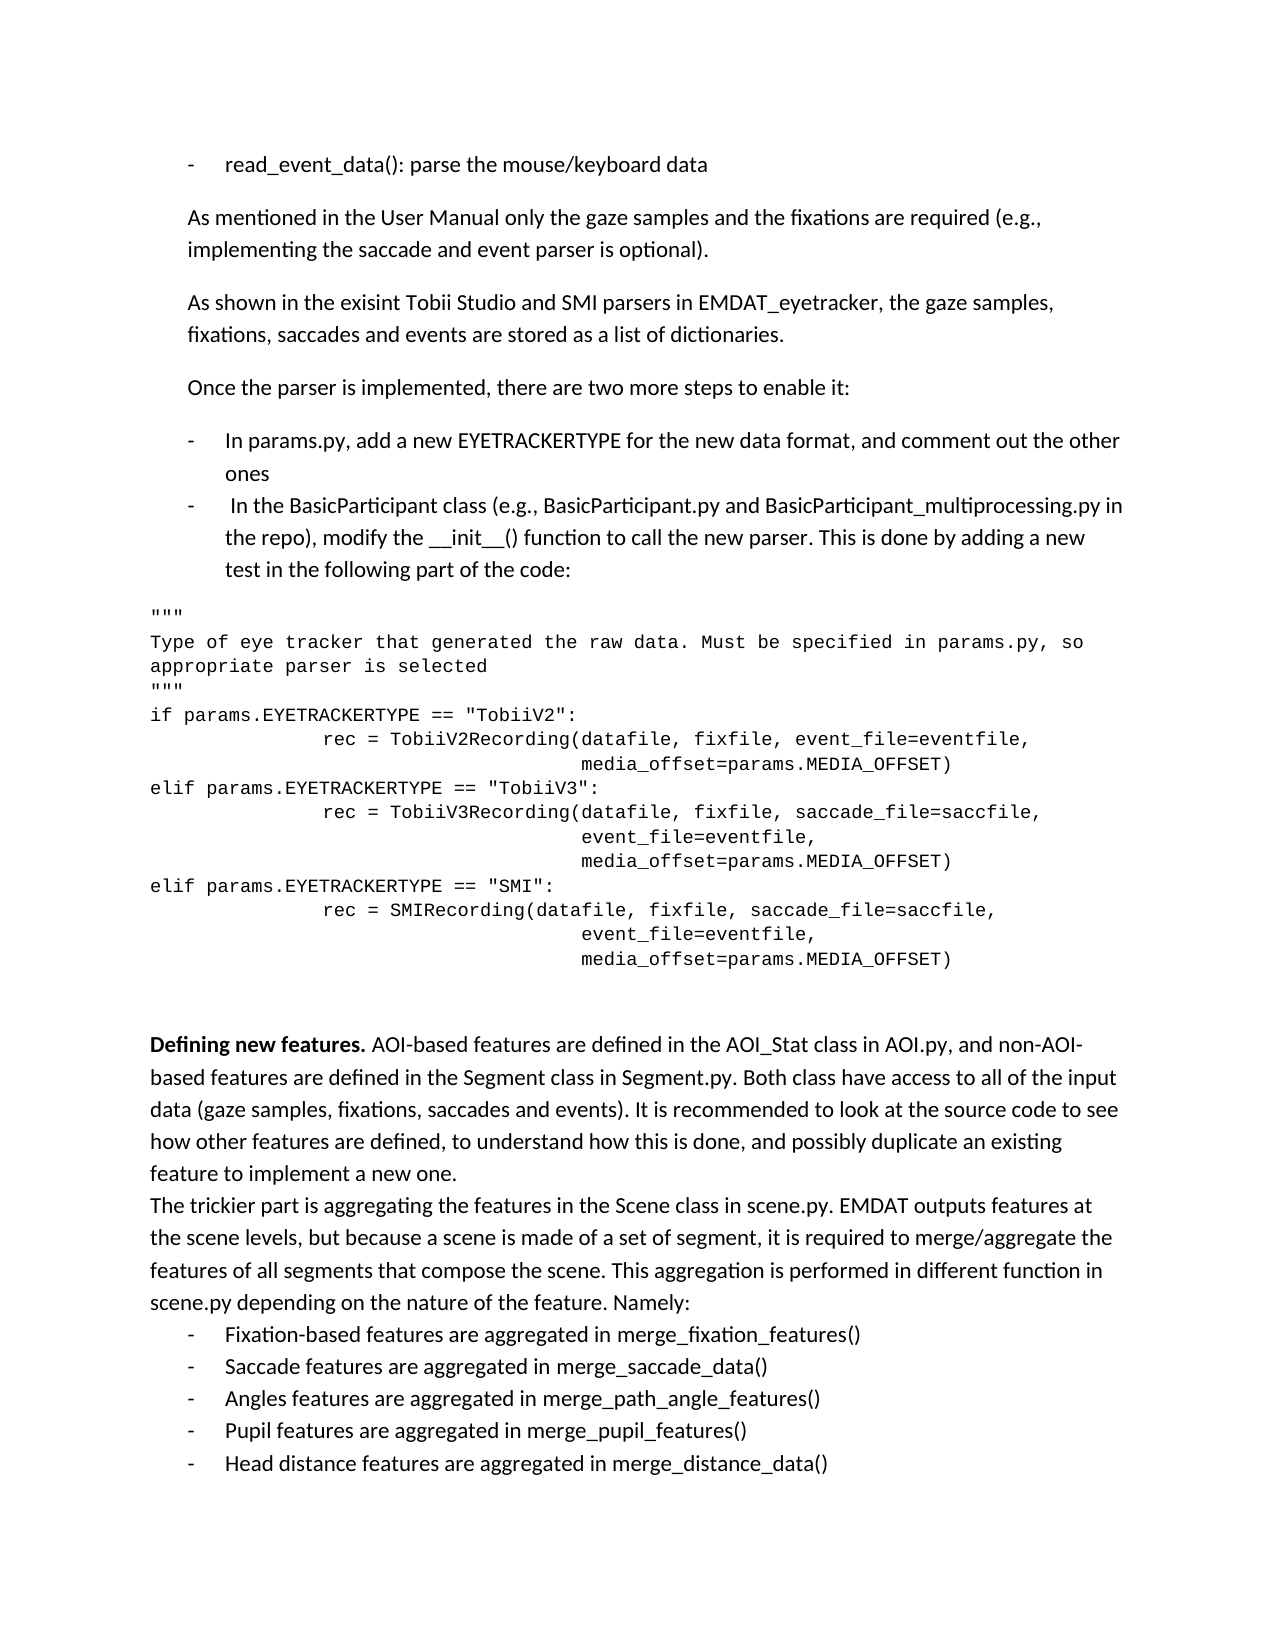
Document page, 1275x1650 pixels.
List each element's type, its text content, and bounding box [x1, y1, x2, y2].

text event_file=eventfile, [525, 925, 1125, 946]
text Defining new features. AOI-based features are defined in the AOI_Stat class in AOI.py, and non-AOI-based features are defined in the Segment class in Segment.py. Both class have access to all of the input data (gaze samples, fixations, saccades and events). It is recommended to look at the source code to see how other features are defined, to understand how this is done, and possibly duplicate an existing feature to implement a new one. [150, 1030, 1125, 1187]
list Pupil features are aggregated in merge_pupil_features() [187, 1417, 1125, 1445]
text rec = TobiiV2Recording(datafile, fixfile, event_file=eventfile, [187, 730, 1125, 751]
list In the BasicParticipant class (e.g., BasicParticipant.py and BasicParticipant_multiprocessing.py in the repo), modify the __init__() function to call the new parser. This is done by adding a new test in the following part of the code: [187, 491, 1125, 583]
text if params.EYETRACKERTYPE == "TobiiV2": [150, 706, 1125, 727]
text elif params.EYETRACKERTYPE == "TobiiV3": [150, 779, 1125, 800]
text """ [150, 608, 1125, 629]
text As mentioned in the User Manual only the gaze samples and the fixations are required (e.g., implementing the saccade and event parser is optional). [187, 203, 1125, 263]
text The trickier part is aggregating the features in the Scene class in scene.py. EMDAT outputs features at the scene levels, but because a scene is made of a set of segment, it is required to merge/aggregate the features of all segments that compose the scene. This aggregation is performed in different function in scene.py depending on the nature of the feature. Namely: [150, 1191, 1125, 1316]
text elif params.EYETRACKERTYPE == "SMI": [150, 876, 1125, 898]
text media_offset=params.MEDIA_OFFSET) [187, 949, 1125, 971]
text rec = SMIRecording(datafile, fixfile, saccade_file=saccfile, [300, 901, 1125, 922]
list Saccade features are aggregated in merge_saccade_data() [187, 1352, 1125, 1380]
text As shown in the exisint Tobii Studio and SMI parsers in EMDAT_eyetracker, the gaze samples, fixations, saccades and events are stored as a list of dictionaries. [187, 288, 1125, 348]
text media_offset=params.MEDIA_OFFSET) [150, 852, 1125, 873]
text Once the parser is implemented, there are two more steps to enable it: [187, 373, 1125, 401]
text """ [150, 681, 1125, 703]
text event_file=eventfile, [187, 828, 1125, 849]
list In params.py, add a new EYETRACKERTYPE for the new data format, and comment out the other ones [187, 426, 1125, 487]
text media_offset=params.MEDIA_OFFSET) [187, 754, 1125, 776]
list Fixation-based features are aggregated in merge_fixation_features() [187, 1320, 1125, 1348]
text Type of eye tracker that generated the raw data. Must be specified in params.py, so appropriate parser is selected [150, 633, 1125, 678]
list Head distance features are aggregated in merge_distance_data() [187, 1449, 1125, 1477]
list read_event_data(): parse the mouse/keyboard data [187, 150, 1125, 178]
text rec = TobiiV3Recording(datafile, fixfile, saccade_file=saccfile, [187, 803, 1125, 824]
list Angles features are aggregated in merge_path_angle_features() [187, 1384, 1125, 1412]
